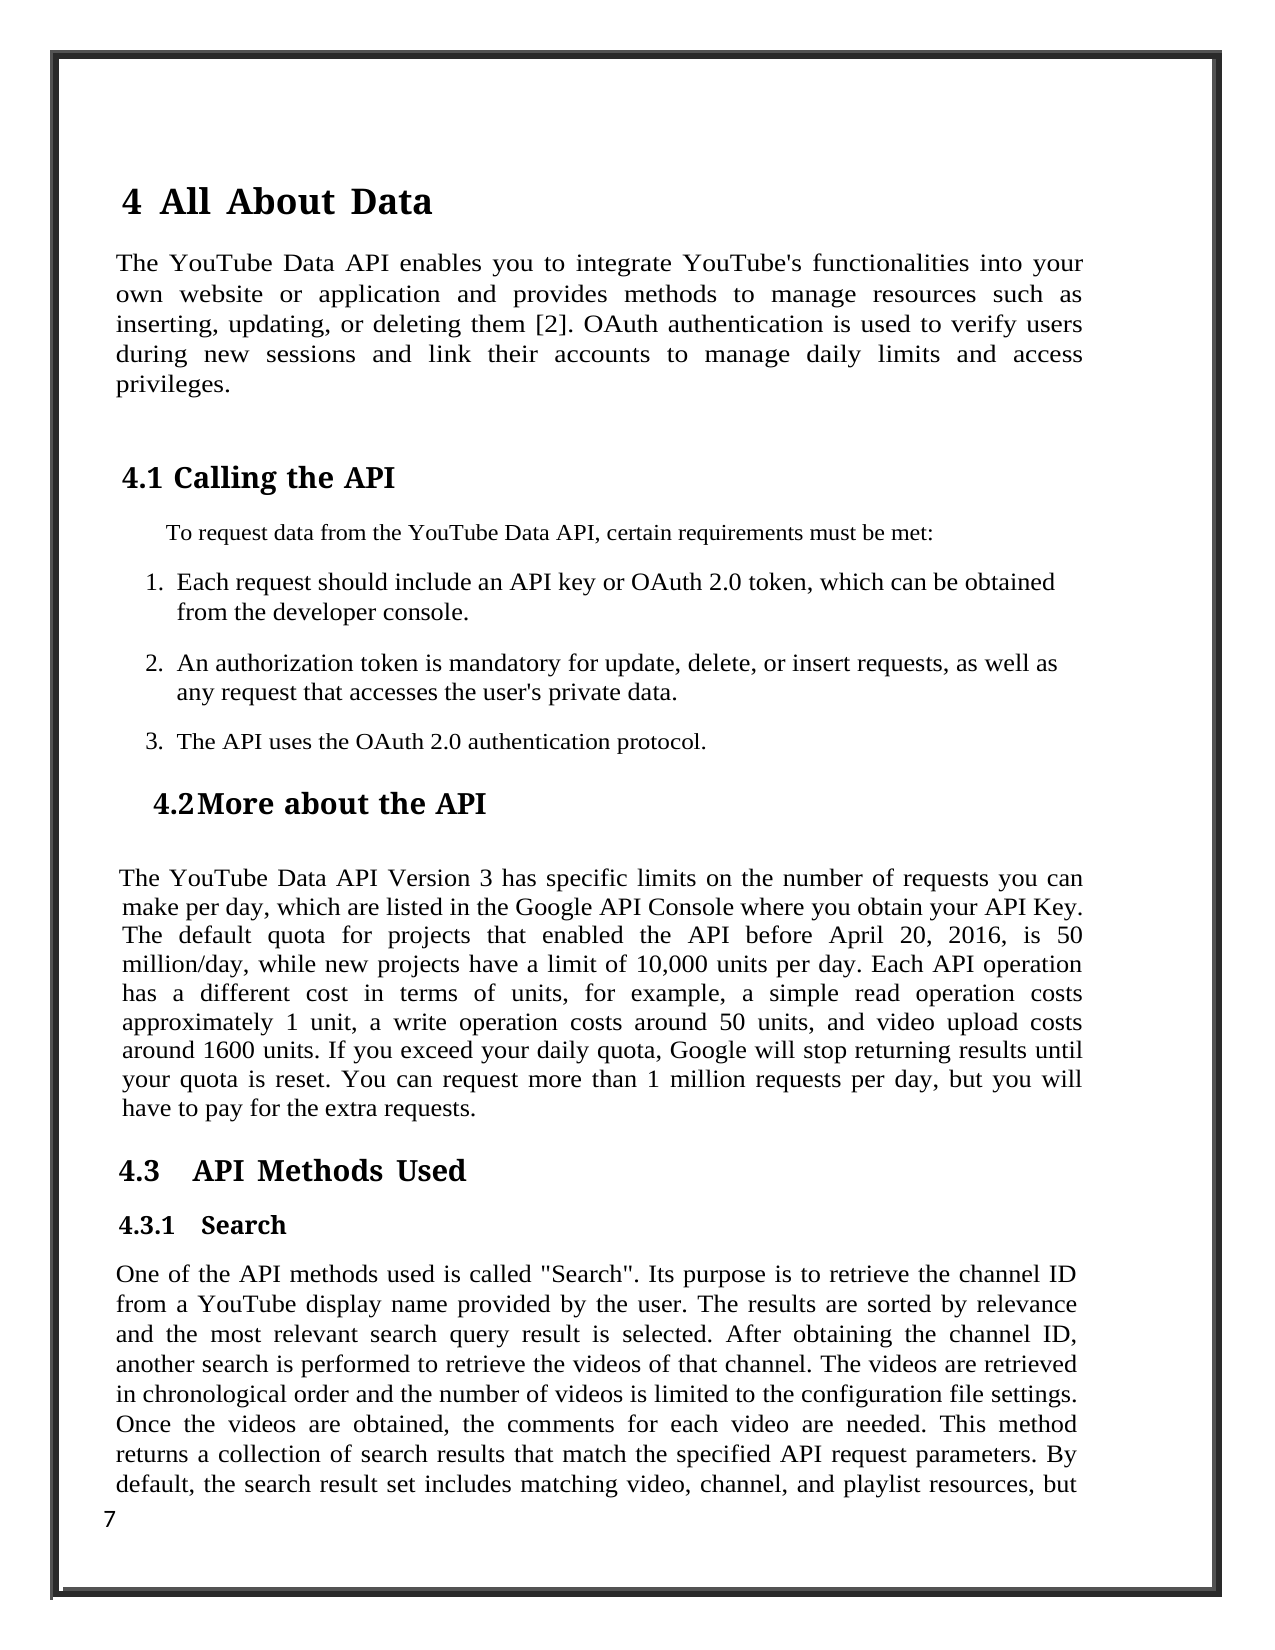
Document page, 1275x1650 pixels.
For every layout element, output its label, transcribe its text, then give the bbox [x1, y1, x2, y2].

list Each request should include an API key or OAuth 2.0 token, which can be obtained from the developer console. [145, 567, 1084, 626]
list To request data from the YouTube Data API, certain requirements must be met: [166, 519, 1084, 545]
subtitle Calling the API [122, 457, 1191, 497]
text The YouTube Data API enables you to integrate YouTube's functionalities into your own website or application and provides methods to manage resources such as inserting, updating, or deleting them [2]. OAuth authentication is used to verify users during new sessions and link their accounts to manage daily limits and access privileges. [116, 248, 1084, 398]
list An authorization token is mandatory for update, delete, or insert requests, as well as any request that accesses the user's private data. [145, 648, 1084, 705]
subtitle Search [119, 1207, 1191, 1241]
subtitle More about the API [153, 783, 1191, 823]
subtitle All About Data [122, 177, 1191, 225]
subtitle API Methods Used [119, 1151, 1191, 1190]
list The API uses the OAuth 2.0 authentication protocol. [145, 726, 1084, 755]
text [116, 1259, 1079, 1498]
text The YouTube Data API Version 3 has specific limits on the number of requests you can make per day, which are listed in the Google API Console where you obtain your API Key. The default quota for projects that enabled the API before April 20, 2016, is 50 million/day, while new projects have a limit of 10,000 units per day. Each API operation has a different cost in terms of units, for example, a simple read operation costs approximately 1 unit, a write operation costs around 50 units, and video upload costs around 1600 units. If you exceed your daily quota, Google will stop returning results until your quota is reset. You can request more than 1 million requests per day, but you will have to pay for the extra requests. [119, 863, 1084, 1122]
